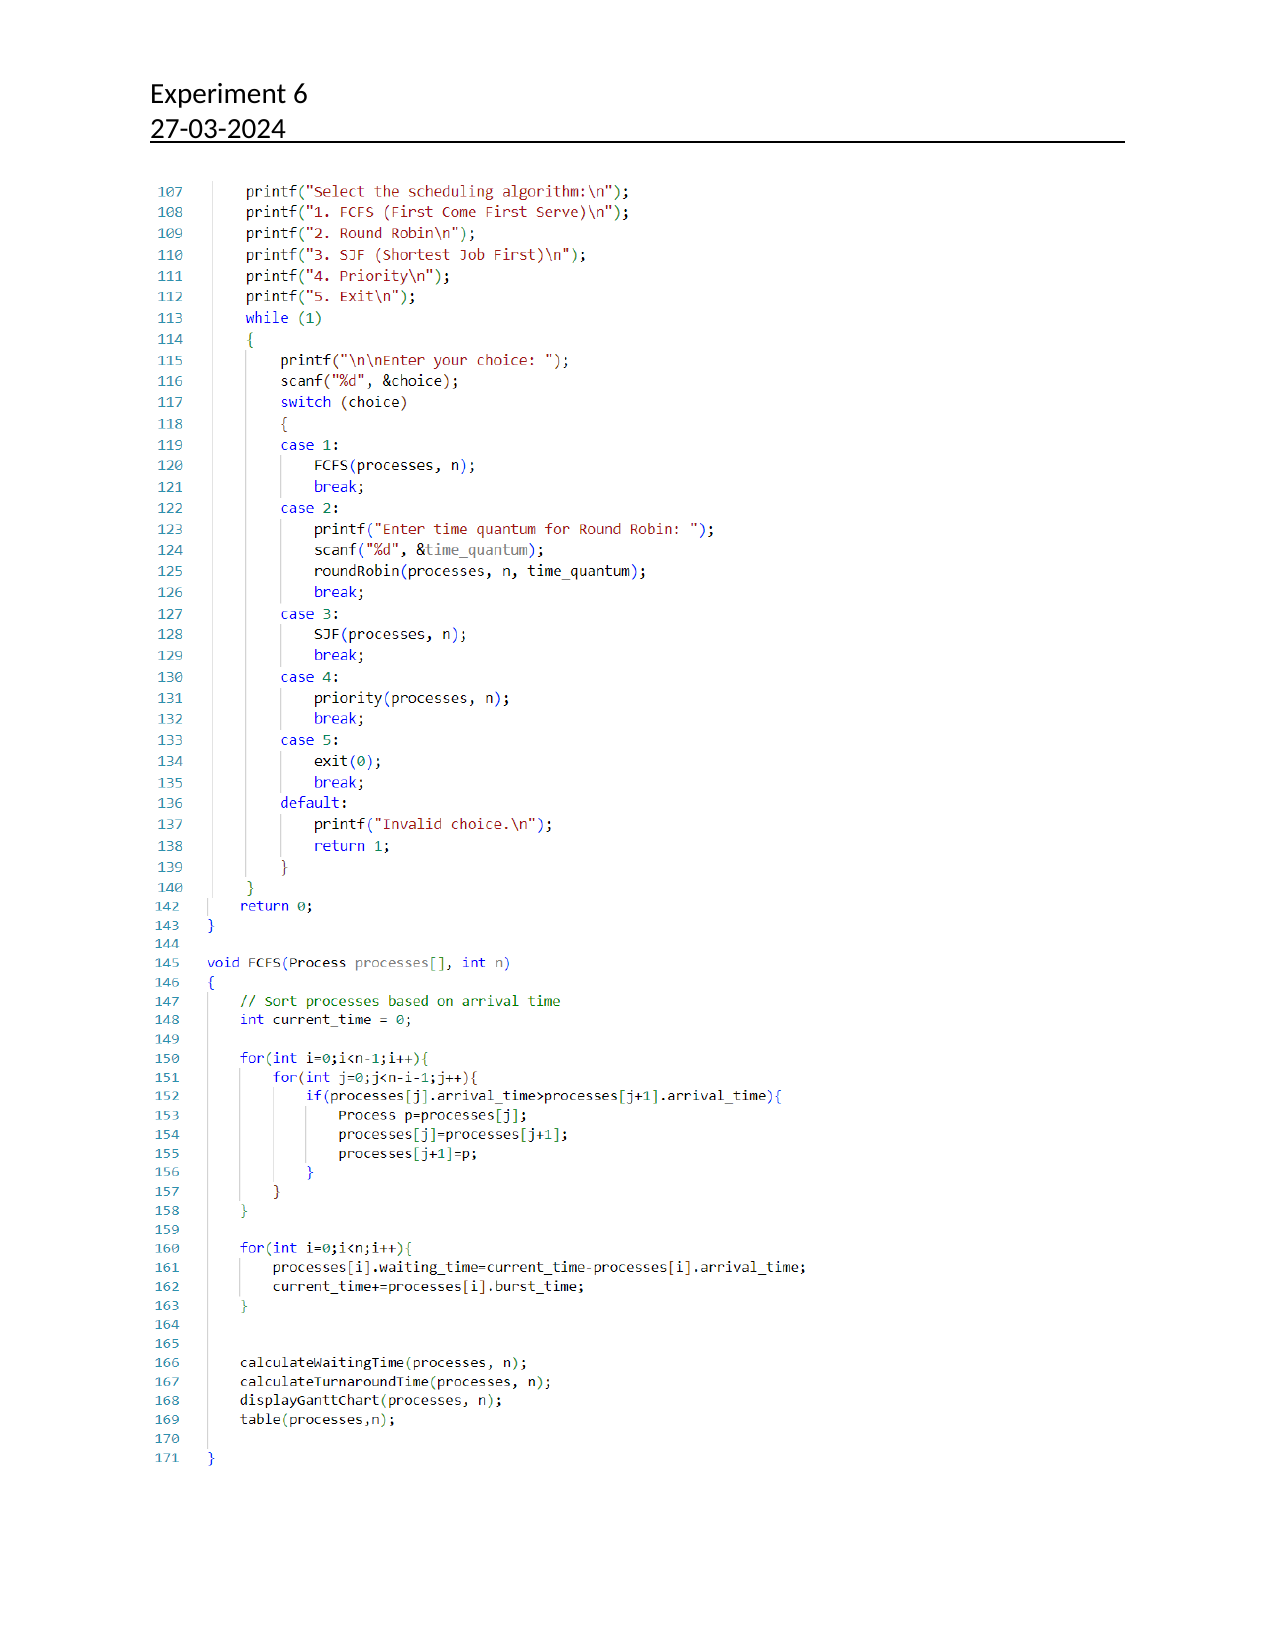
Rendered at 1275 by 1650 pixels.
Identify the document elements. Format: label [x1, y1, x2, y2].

picture [150, 181, 813, 1470]
